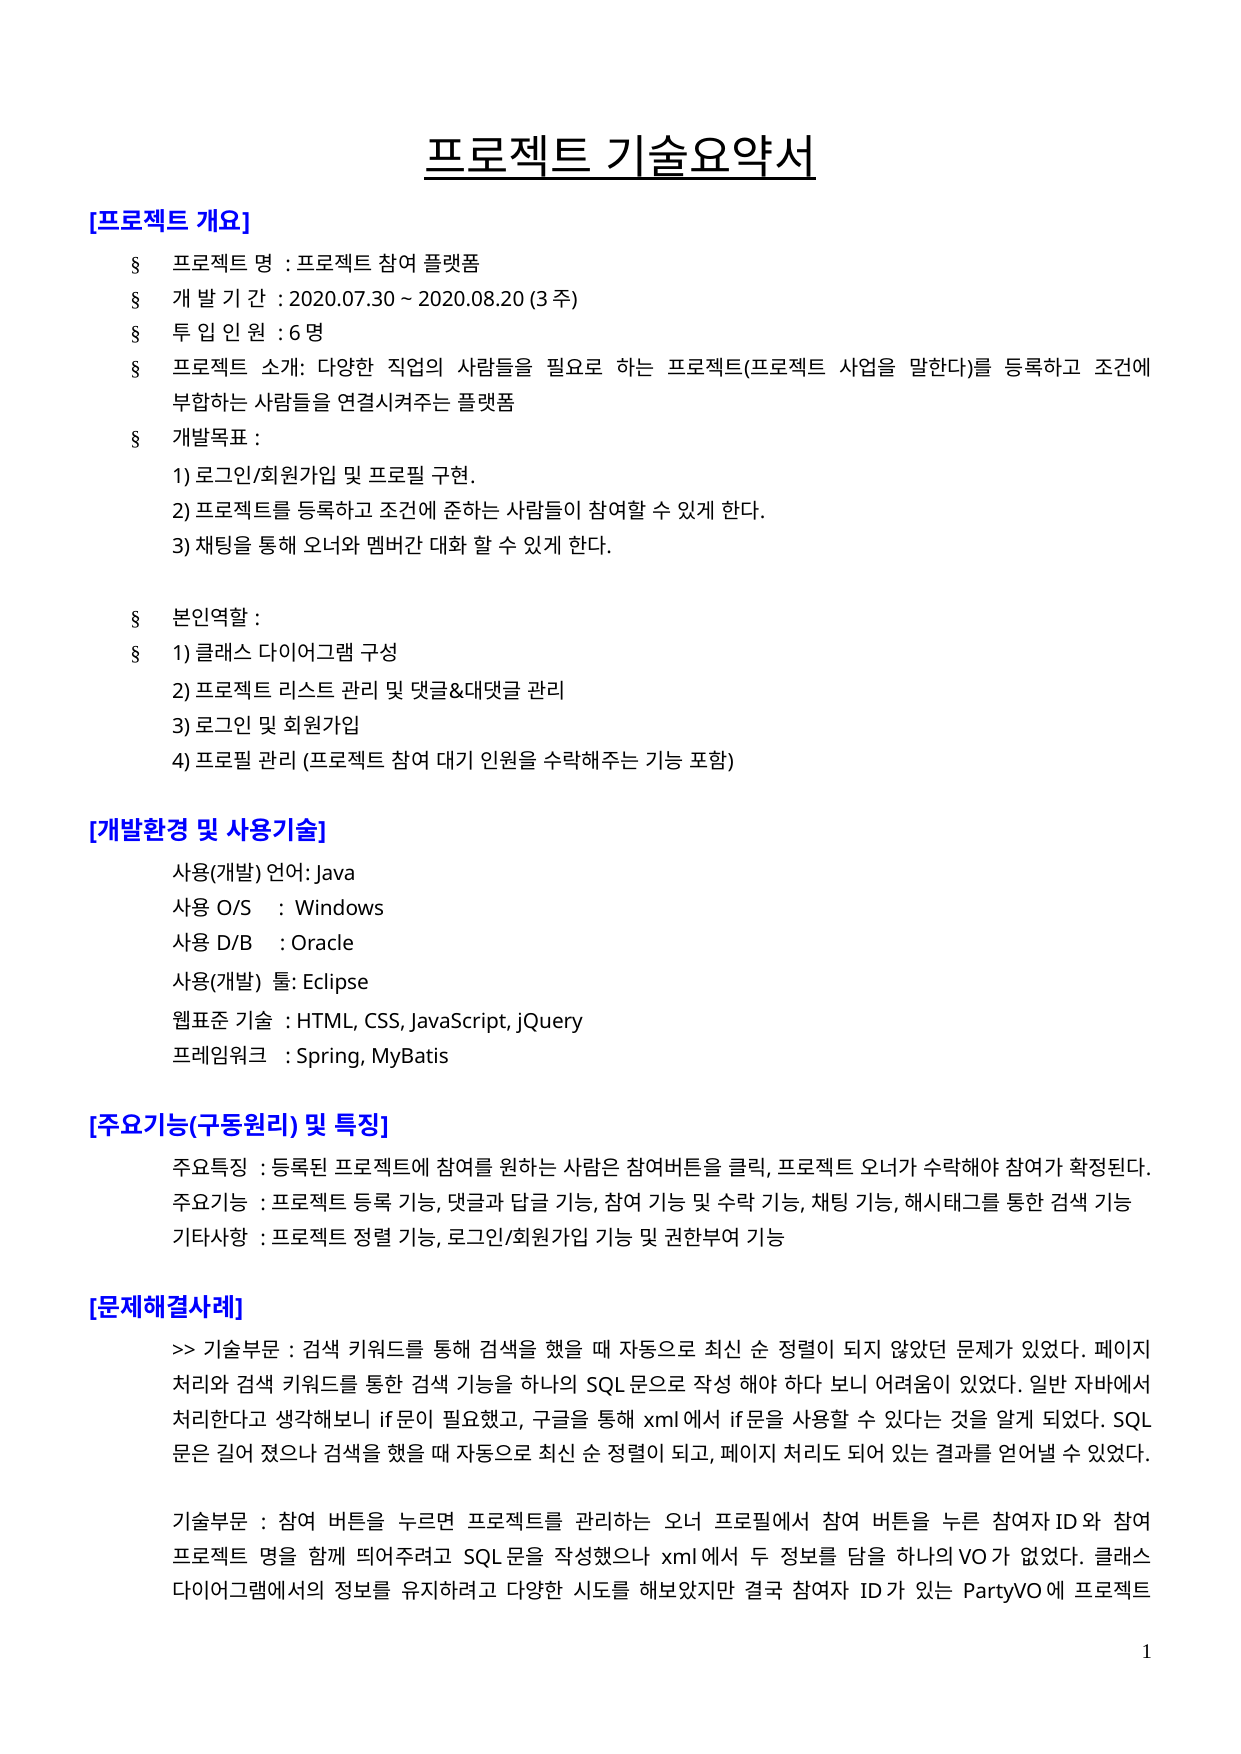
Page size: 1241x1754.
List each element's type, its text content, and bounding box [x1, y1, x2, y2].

list 3) 로그인 및 회원가입 [163, 707, 1160, 740]
text [프로젝트 개요] [80, 199, 1160, 239]
text [문제해결사례] [80, 1285, 1160, 1326]
list 사용(개발) 언어: Java [122, 854, 1160, 887]
list 사용 O/S : Windows [122, 889, 1160, 922]
list 주요기능 : 프로젝트 등록 기능, 댓글과 답글 기능, 참여 기능 및 수락 기능, 채팅 기능, 해시태그를 통한 검색 기능 [122, 1184, 1160, 1216]
list 본인역할 : [122, 599, 1160, 631]
list >> 기술부문 : 검색 키워드를 통해 검색을 했을 때 자동으로 최신 순 정렬이 되지 않았던 문제가 있었다. 페이지 처리와 검색 키워드를 통한 검색 기능을 하나의 SQL문으로 작성 해야 하다 보니 어려움이 있었다. 일반 자바에서 처리한다고 생각해보니 if문이 필요했고, 구글을 통해 xml에서 if문을 사용할 수 있다는 것을 알게 되었다. SQL문은 길어 졌으나 검색을 했을 때 자동으로 최신 순 정렬이 되고, 페이지 처리도 되어 있는 결과를 얻어낼 수 있었다. [172, 1331, 1160, 1468]
list 프로젝트 소개: 다양한 직업의 사람들을 필요로 하는 프로젝트(프로젝트 사업을 말한다)를 등록하고 조건에 부합하는 사람들을 연결시켜주는 플랫폼 [122, 349, 1160, 416]
list 프레임워크 : Spring, MyBatis [122, 1037, 1160, 1071]
list 프로젝트 명 : 프로젝트 참여 플랫폼 [122, 245, 1160, 277]
list 1) 로그인/회원가입 및 프로필 구현. [163, 458, 1160, 490]
list 3) 채팅을 통해 오너와 멤버간 대화 할 수 있게 한다. [163, 527, 1160, 560]
text 프로젝트 기술요약서 [80, 118, 1160, 187]
list 1) 클래스 다이어그램 구성 [122, 634, 1160, 668]
list 주요특징 : 등록된 프로젝트에 참여를 원하는 사람은 참여버튼을 클릭, 프로젝트 오너가 수락해야 참여가 확정된다. [122, 1149, 1160, 1182]
list 개발목표 : [122, 419, 1160, 453]
list 투 입 인 원 : 6명 [122, 314, 1160, 347]
text [주요기능(구동원리) 및 특징] [80, 1103, 1160, 1144]
list 4) 프로필 관리 (프로젝트 참여 대기 인원을 수락해주는 기능 포함) [163, 742, 1160, 777]
list 기타사항 : 프로젝트 정렬 기능, 로그인/회원가입 기능 및 권한부여 기능 [122, 1219, 1160, 1253]
text [개발환경 및 사용기술] [80, 809, 1160, 849]
list 사용(개발) 툴: Eclipse [122, 963, 1149, 998]
list 2) 프로젝트를 등록하고 조건에 준하는 사람들이 참여할 수 있게 한다. [163, 492, 1160, 525]
list 사용 D/B : Oracle [122, 924, 1160, 959]
list 2) 프로젝트 리스트 관리 및 댓글&대댓글 관리 [163, 673, 1160, 705]
list 개 발 기 간 : 2020.07.30 ~ 2020.08.20 (3주) [122, 280, 1160, 312]
list 웹표준 기술 : HTML, CSS, JavaScript, jQuery [122, 1002, 1160, 1034]
